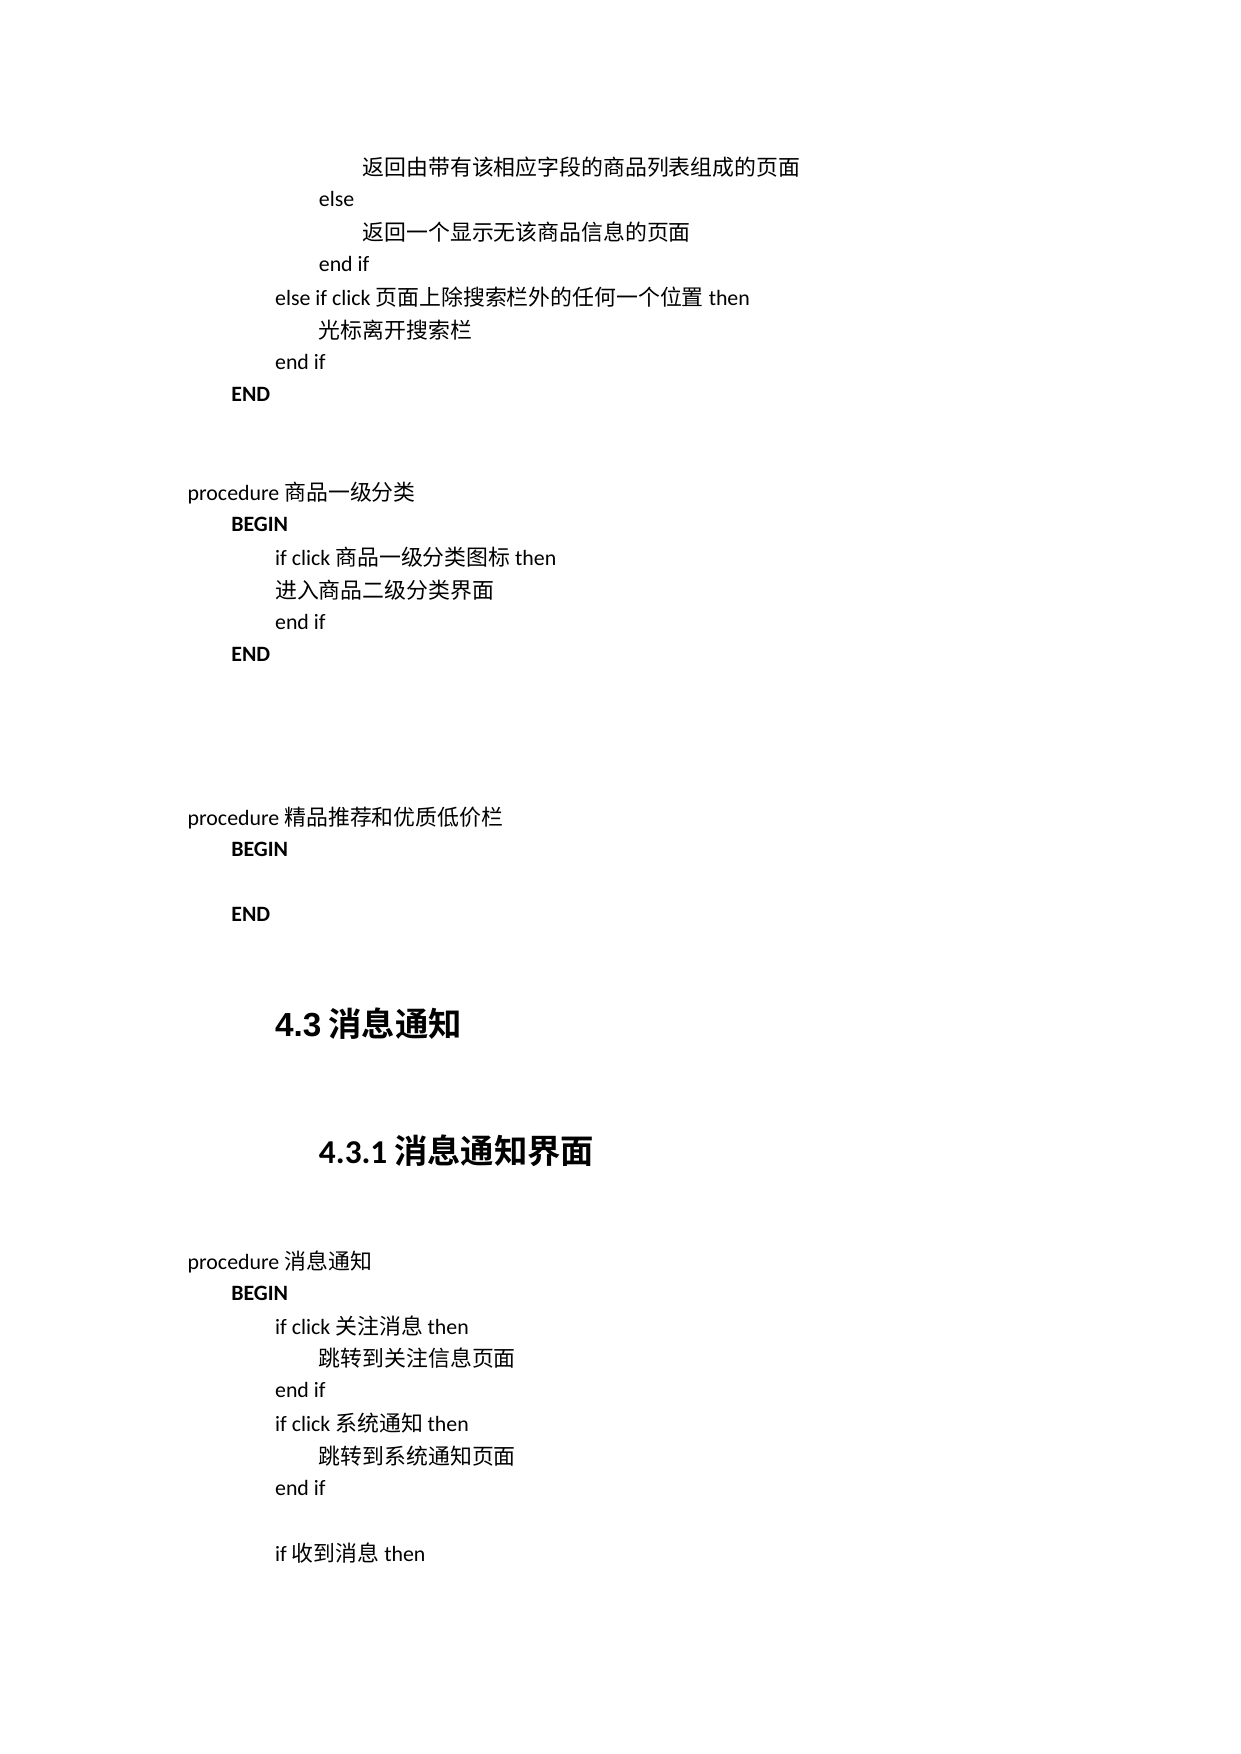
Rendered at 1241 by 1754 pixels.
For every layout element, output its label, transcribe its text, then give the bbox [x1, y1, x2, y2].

text BEGIN [187, 1276, 1053, 1308]
text procedure 精品推荐和优质低价栏 [187, 800, 1053, 832]
text END [187, 377, 1053, 410]
text 光标离开搜索栏 [187, 312, 1053, 345]
subtitle 4.3消息通知 [231, 989, 1053, 1054]
subtitle 4.3.1消息通知界面 [275, 1116, 1053, 1181]
text else if click 页面上除搜索栏外的任何一个位置 then [187, 280, 1053, 312]
text if click 商品一级分类图标 then [187, 540, 1053, 572]
text if 收到消息 then [187, 1536, 1053, 1568]
text if click 关注消息 then [187, 1308, 1053, 1341]
text END [187, 897, 1053, 930]
text end if [187, 1373, 1053, 1406]
text 返回由带有该相应字段的商品列表组成的页面 [187, 150, 1053, 182]
text 跳转到系统通知页面 [187, 1438, 1053, 1471]
text if click 系统通知 then [187, 1406, 1053, 1438]
text procedure 消息通知 [187, 1243, 1053, 1276]
text else [187, 182, 1053, 215]
text 跳转到关注信息页面 [187, 1341, 1053, 1373]
text end if [187, 345, 1053, 377]
text BEGIN [187, 832, 1053, 865]
text end if [187, 605, 1053, 637]
text 返回一个显示无该商品信息的页面 [187, 215, 1053, 247]
text 进入商品二级分类界面 [187, 572, 1053, 605]
text end if [187, 247, 1053, 280]
text procedure 商品一级分类 [187, 475, 1053, 507]
text BEGIN [187, 507, 1053, 540]
text end if [187, 1471, 1053, 1503]
text END [187, 637, 1053, 670]
